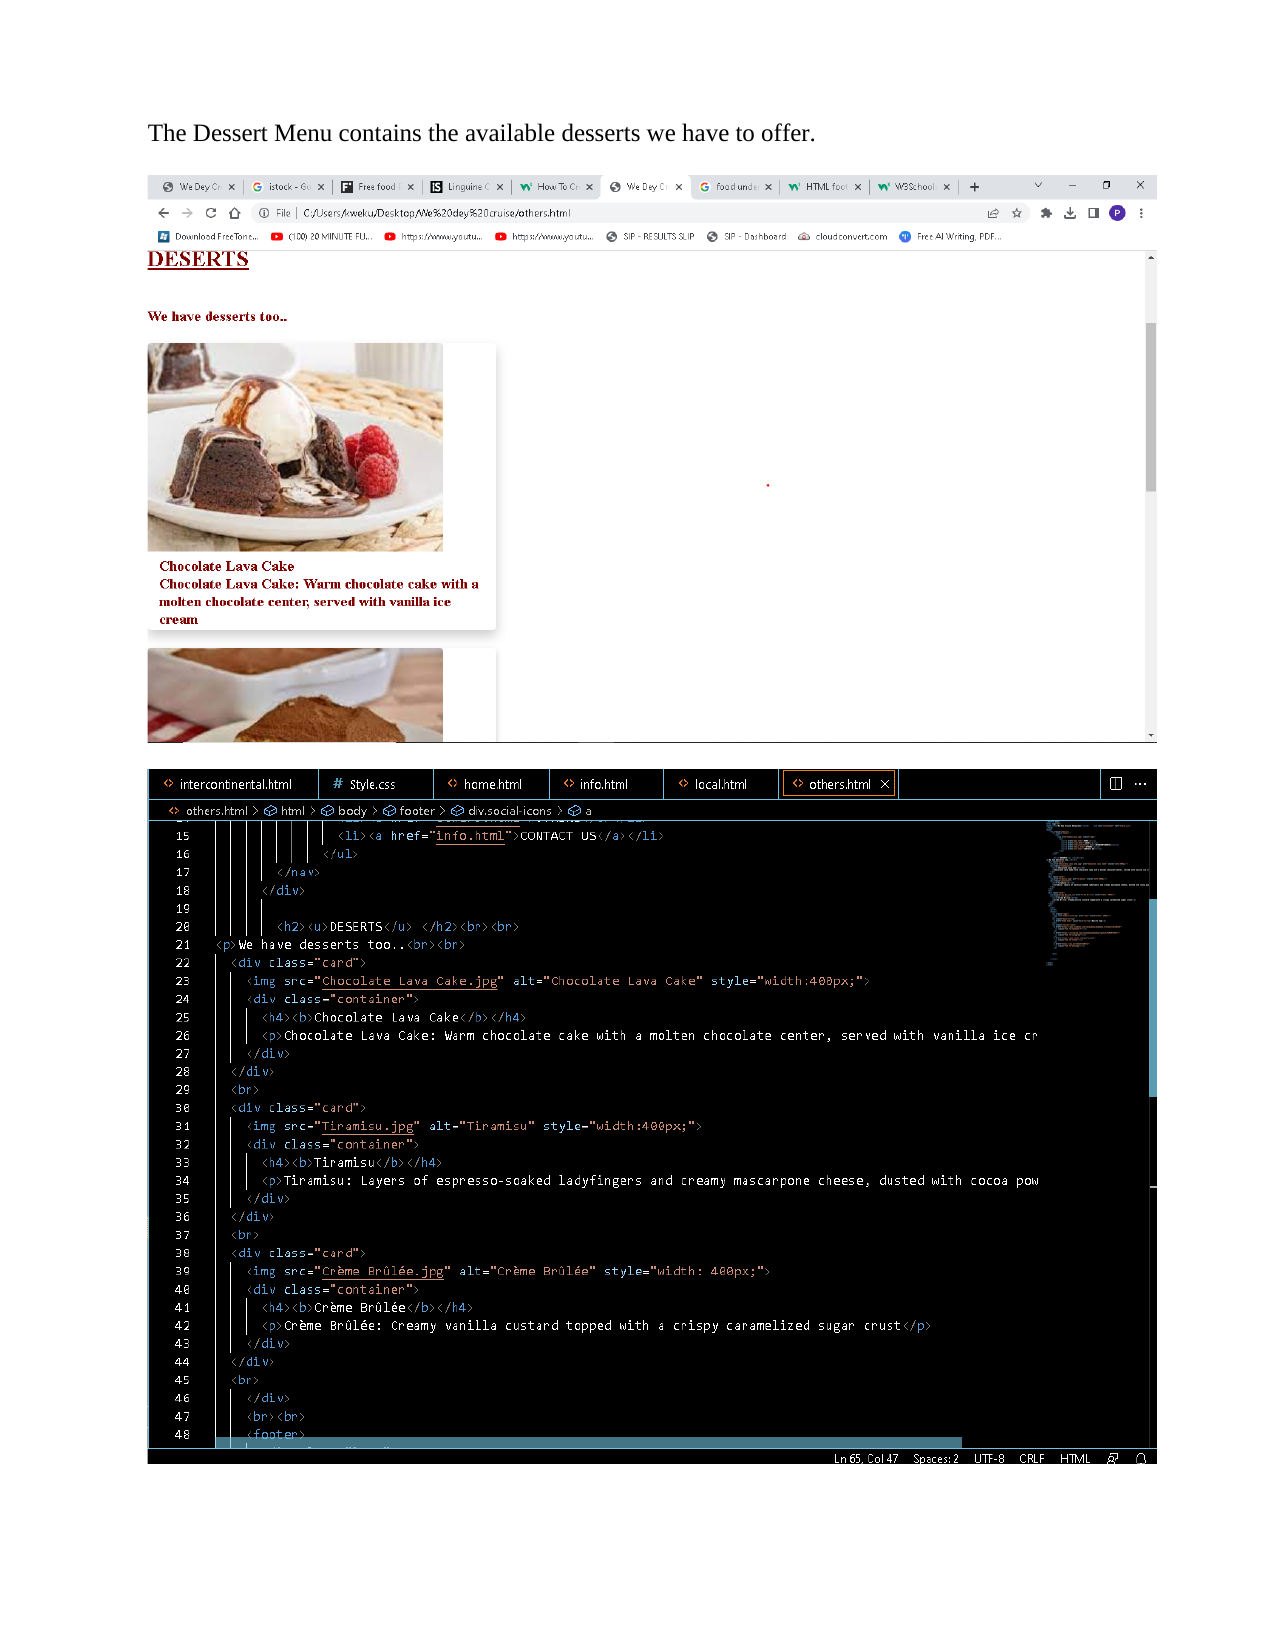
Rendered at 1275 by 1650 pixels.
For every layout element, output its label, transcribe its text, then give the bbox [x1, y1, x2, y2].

text The Dessert Menu contains the available desserts we have to offer. [148, 118, 1058, 147]
picture [147, 175, 1157, 743]
picture [147, 769, 1157, 1464]
